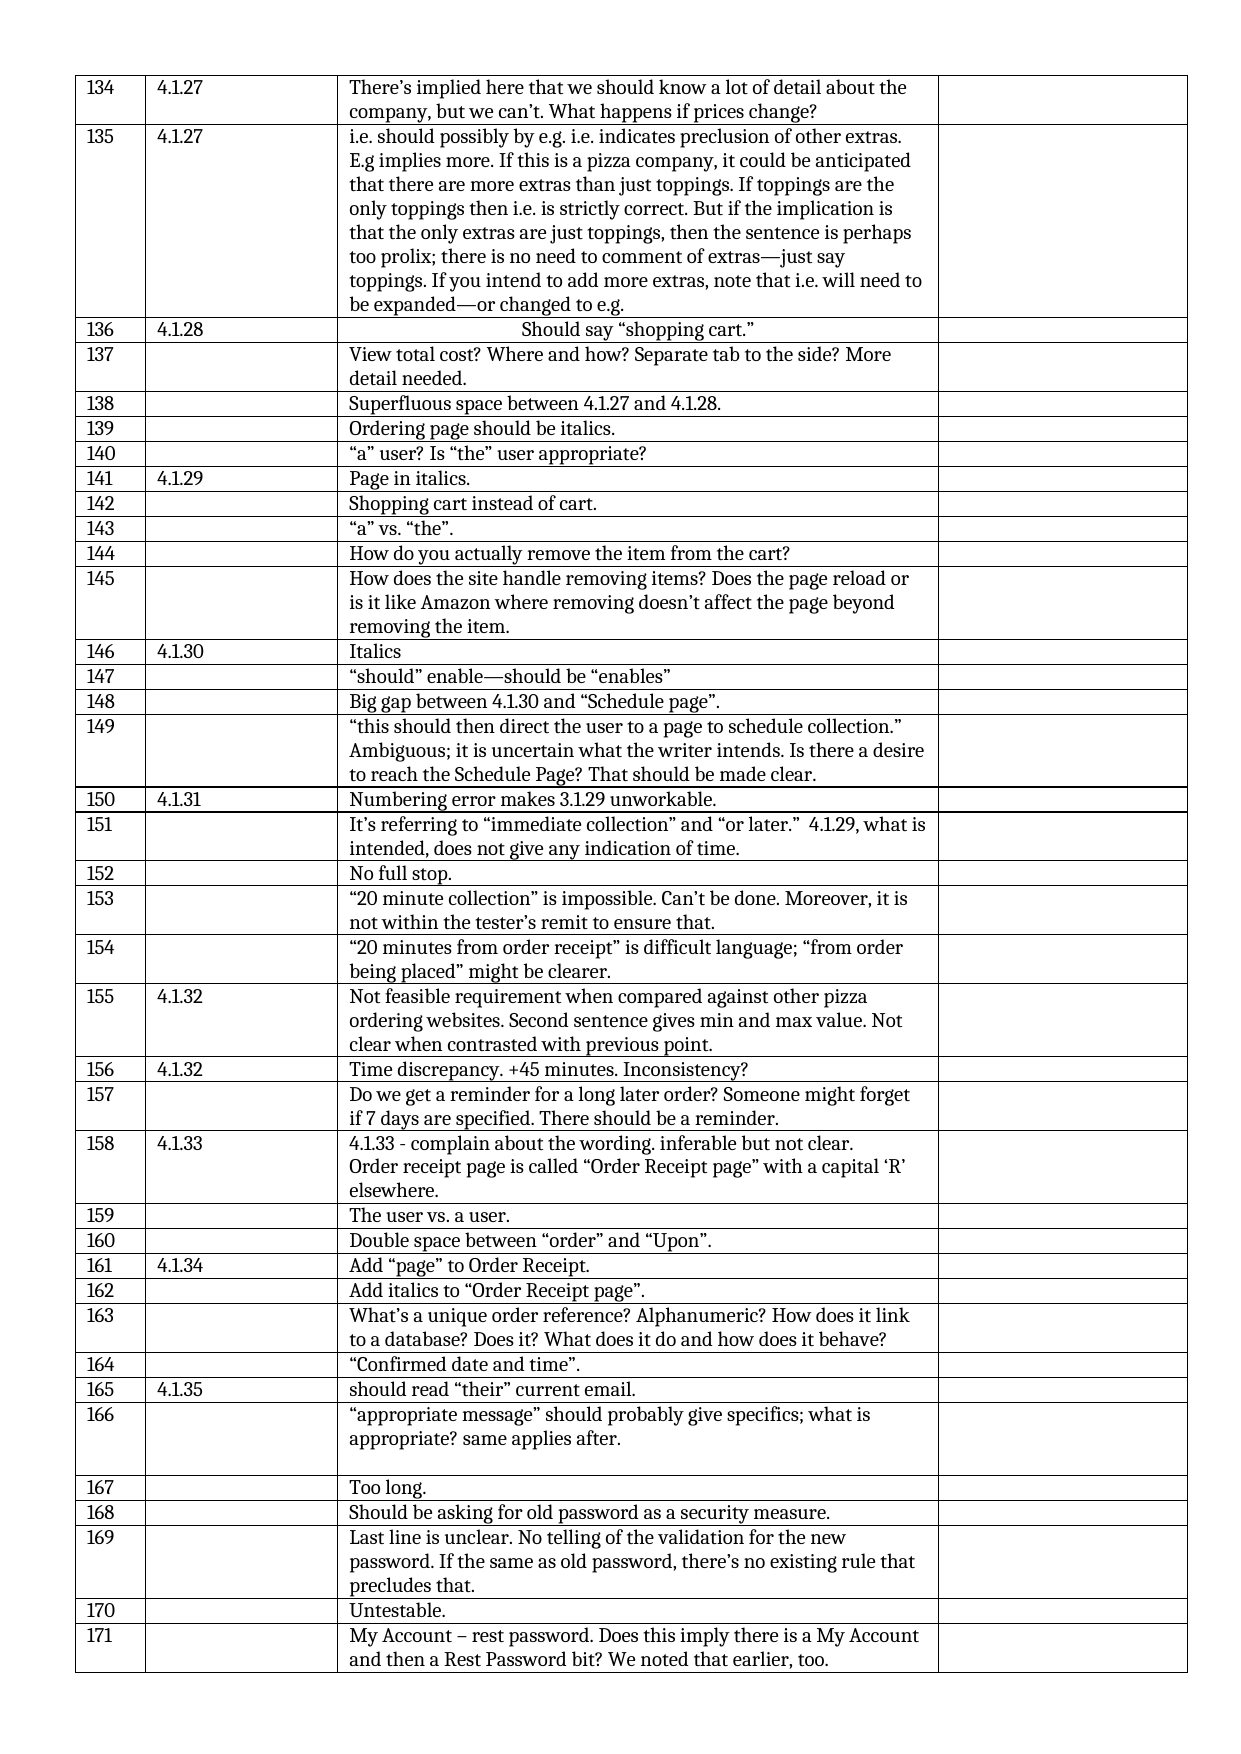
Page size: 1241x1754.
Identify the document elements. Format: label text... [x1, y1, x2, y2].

table_cell [939, 788, 1187, 811]
table_cell Add italics to “Order Receipt page”. [338, 1279, 938, 1303]
table_cell [939, 1131, 1187, 1203]
table_cell Do we get a reminder for a long later order? Someone might forget if 7 days are specified. There should be a reminder. [338, 1082, 938, 1130]
table_cell [939, 861, 1187, 885]
table_cell Superfluous space between 4.1.27 and 4.1.28. [338, 392, 938, 416]
table_cell [146, 861, 337, 885]
table_cell [939, 343, 1187, 391]
table_cell 167 [76, 1476, 145, 1500]
table_cell [146, 542, 337, 566]
table_cell 4.1.32 [146, 984, 337, 1056]
table_cell [146, 392, 337, 416]
table_cell [939, 567, 1187, 638]
table_cell [146, 492, 337, 516]
table_cell [939, 984, 1187, 1056]
table_cell [146, 1501, 337, 1525]
table_cell [146, 417, 337, 441]
table_cell Numbering error makes 3.1.29 unworkable. [338, 788, 938, 811]
table_cell How do you actually remove the item from the cart? [338, 542, 938, 566]
table_cell [146, 1082, 337, 1130]
table_cell 138 [76, 392, 145, 416]
table_cell [146, 442, 337, 466]
table_cell 140 [76, 442, 145, 466]
table_cell 134 [76, 76, 145, 124]
table_cell [146, 1304, 337, 1352]
table_cell [146, 1526, 337, 1598]
table_cell 162 [76, 1279, 145, 1303]
table_cell “this should then direct the user to a page to schedule collection.” Ambiguous; it is uncertain what the writer intends. Is there a desire to reach the Schedule Page? That should be made clear. [338, 715, 938, 786]
table_cell 143 [76, 517, 145, 541]
table_cell [146, 343, 337, 391]
table_cell 144 [76, 542, 145, 566]
table_cell [146, 1279, 337, 1303]
table_cell “a” vs. “the”. [338, 517, 938, 541]
table_cell [939, 1378, 1187, 1402]
table_cell [939, 517, 1187, 541]
table_cell [939, 886, 1187, 934]
table_cell 163 [76, 1304, 145, 1352]
table_cell 158 [76, 1131, 145, 1203]
table_cell My Account – rest password. Does this imply there is a My Account and then a Rest Password bit? We noted that earlier, too. [338, 1624, 938, 1672]
table_cell 4.1.29 [146, 467, 337, 491]
table_cell i.e. should possibly by e.g. i.e. indicates preclusion of other extras. E.g implies more. If this is a pizza company, it could be anticipated that there are more extras than just toppings. If toppings are the only toppings then i.e. is strictly correct. But if the implication is that the only extras are just toppings, then the sentence is perhaps too prolix; there is no need to comment of extras—just say toppings. If you intend to add more extras, note that i.e. will need to be expanded—or changed to e.g. [338, 125, 938, 317]
table_cell 157 [76, 1082, 145, 1130]
table_cell [146, 1204, 337, 1228]
table_cell There’s implied here that we should know a lot of detail about the company, but we can’t. What happens if prices change? [338, 76, 938, 124]
table_cell 171 [76, 1624, 145, 1672]
table_cell Add “page” to Order Receipt. [338, 1254, 938, 1278]
table_cell [939, 1082, 1187, 1130]
table_cell 4.1.34 [146, 1254, 337, 1278]
table_cell [939, 1229, 1187, 1253]
table_cell 169 [76, 1526, 145, 1598]
table_cell 154 [76, 935, 145, 983]
table_cell [146, 1624, 337, 1672]
table_cell 166 [76, 1403, 145, 1475]
table_cell How does the site handle removing items? Does the page reload or is it like Amazon where removing doesn’t affect the page beyond removing the item. [338, 567, 938, 638]
table_cell [939, 690, 1187, 713]
table_cell Not feasible requirement when compared against other pizza ordering websites. Second sentence gives min and max value. Not clear when contrasted with previous point. [338, 984, 938, 1056]
table_cell [939, 1501, 1187, 1525]
table_cell [939, 1204, 1187, 1228]
table_cell [146, 690, 337, 713]
table_cell 4.1.31 [146, 788, 337, 811]
table_cell 146 [76, 640, 145, 663]
table_cell [146, 813, 337, 860]
table_cell Big gap between 4.1.30 and “Schedule page”. [338, 690, 938, 713]
table_cell 149 [76, 715, 145, 786]
table_cell [146, 935, 337, 983]
table_cell 4.1.27 [146, 125, 337, 317]
table_cell 168 [76, 1501, 145, 1525]
table_cell 151 [76, 813, 145, 860]
table_cell 147 [76, 665, 145, 688]
table_cell 153 [76, 886, 145, 934]
table_cell 4.1.33 - complain about the wording. inferable but not clear. Order receipt page is called “Order Receipt page” with a capital ‘R’ elsewhere. [338, 1131, 938, 1203]
table_cell [939, 1624, 1187, 1672]
table_cell 4.1.27 [146, 76, 337, 124]
table_cell [146, 1599, 337, 1623]
table_cell 155 [76, 984, 145, 1056]
table_cell It’s referring to “immediate collection” and “or later.” 4.1.29, what is intended, does not give any indication of time. [338, 813, 938, 860]
table_cell 165 [76, 1378, 145, 1402]
table_cell [939, 1526, 1187, 1598]
table_cell 4.1.28 [146, 318, 337, 342]
table_cell Italics [338, 640, 938, 663]
table_cell [146, 517, 337, 541]
table_cell [146, 1476, 337, 1500]
table_cell [939, 125, 1187, 317]
table_cell View total cost? Where and how? Separate tab to the side? More detail needed. [338, 343, 938, 391]
table_cell 4.1.33 [146, 1131, 337, 1203]
table_cell What’s a unique order reference? Alphanumeric? How does it link to a database? Does it? What does it do and how does it behave? [338, 1304, 938, 1352]
table_cell [939, 1254, 1187, 1278]
table_cell 4.1.35 [146, 1378, 337, 1402]
table_cell Ordering page should be italics. [338, 417, 938, 441]
table_cell Time discrepancy. +45 minutes. Inconsistency? [338, 1057, 938, 1081]
table_cell [146, 1353, 337, 1377]
table_cell [939, 392, 1187, 416]
table_cell [939, 467, 1187, 491]
table_cell [939, 640, 1187, 663]
table_cell [939, 1304, 1187, 1352]
table_cell 141 [76, 467, 145, 491]
table_cell [939, 1057, 1187, 1081]
table_cell Double space between “order” and “Upon”. [338, 1229, 938, 1253]
table_cell 139 [76, 417, 145, 441]
table_cell 145 [76, 567, 145, 638]
table_cell Should be asking for old password as a security measure. [338, 1501, 938, 1525]
table_cell 135 [76, 125, 145, 317]
table_cell 156 [76, 1057, 145, 1081]
table_cell [939, 1476, 1187, 1500]
table_cell 148 [76, 690, 145, 713]
table_cell [939, 1599, 1187, 1623]
table_cell “appropriate message” should probably give specifics; what is appropriate? same applies after. [338, 1403, 938, 1475]
table_cell [146, 715, 337, 786]
table_cell “20 minute collection” is impossible. Can’t be done. Moreover, it is not within the tester’s remit to ensure that. [338, 886, 938, 934]
table_cell “should” enable—should be “enables” [338, 665, 938, 688]
table_cell [146, 665, 337, 688]
table_cell 159 [76, 1204, 145, 1228]
table_cell 136 [76, 318, 145, 342]
table_cell 4.1.32 [146, 1057, 337, 1081]
table_cell “Confirmed date and time”. [338, 1353, 938, 1377]
table_cell The user vs. a user. [338, 1204, 938, 1228]
table_cell Should say “shopping cart.” [338, 318, 938, 342]
table_cell [146, 1229, 337, 1253]
table_cell Last line is unclear. No telling of the validation for the new password. If the same as old password, there’s no existing rule that precludes that. [338, 1526, 938, 1598]
table_cell [939, 1403, 1187, 1475]
table_cell should read “their” current email. [338, 1378, 938, 1402]
table_cell No full stop. [338, 861, 938, 885]
table_cell [939, 318, 1187, 342]
table_cell Too long. [338, 1476, 938, 1500]
table_cell 4.1.30 [146, 640, 337, 663]
table_cell [939, 813, 1187, 860]
table_cell [939, 442, 1187, 466]
table_cell “a” user? Is “the” user appropriate? [338, 442, 938, 466]
table_cell [939, 715, 1187, 786]
table_cell Untestable. [338, 1599, 938, 1623]
table_cell [939, 417, 1187, 441]
table_cell [146, 1403, 337, 1475]
table_cell [146, 567, 337, 638]
table_cell Page in italics. [338, 467, 938, 491]
table_cell [939, 492, 1187, 516]
table_cell “20 minutes from order receipt” is difficult language; “from order being placed” might be clearer. [338, 935, 938, 983]
table_cell [939, 1353, 1187, 1377]
table_cell [939, 76, 1187, 124]
table_cell 150 [76, 788, 145, 811]
table_cell 170 [76, 1599, 145, 1623]
table_cell [939, 542, 1187, 566]
table_cell [939, 665, 1187, 688]
table_cell [146, 886, 337, 934]
table_cell 137 [76, 343, 145, 391]
table_cell 161 [76, 1254, 145, 1278]
table_cell [939, 1279, 1187, 1303]
table_cell 152 [76, 861, 145, 885]
table_cell 164 [76, 1353, 145, 1377]
table_cell [939, 935, 1187, 983]
table_cell 142 [76, 492, 145, 516]
table_cell 160 [76, 1229, 145, 1253]
table_cell Shopping cart instead of cart. [338, 492, 938, 516]
